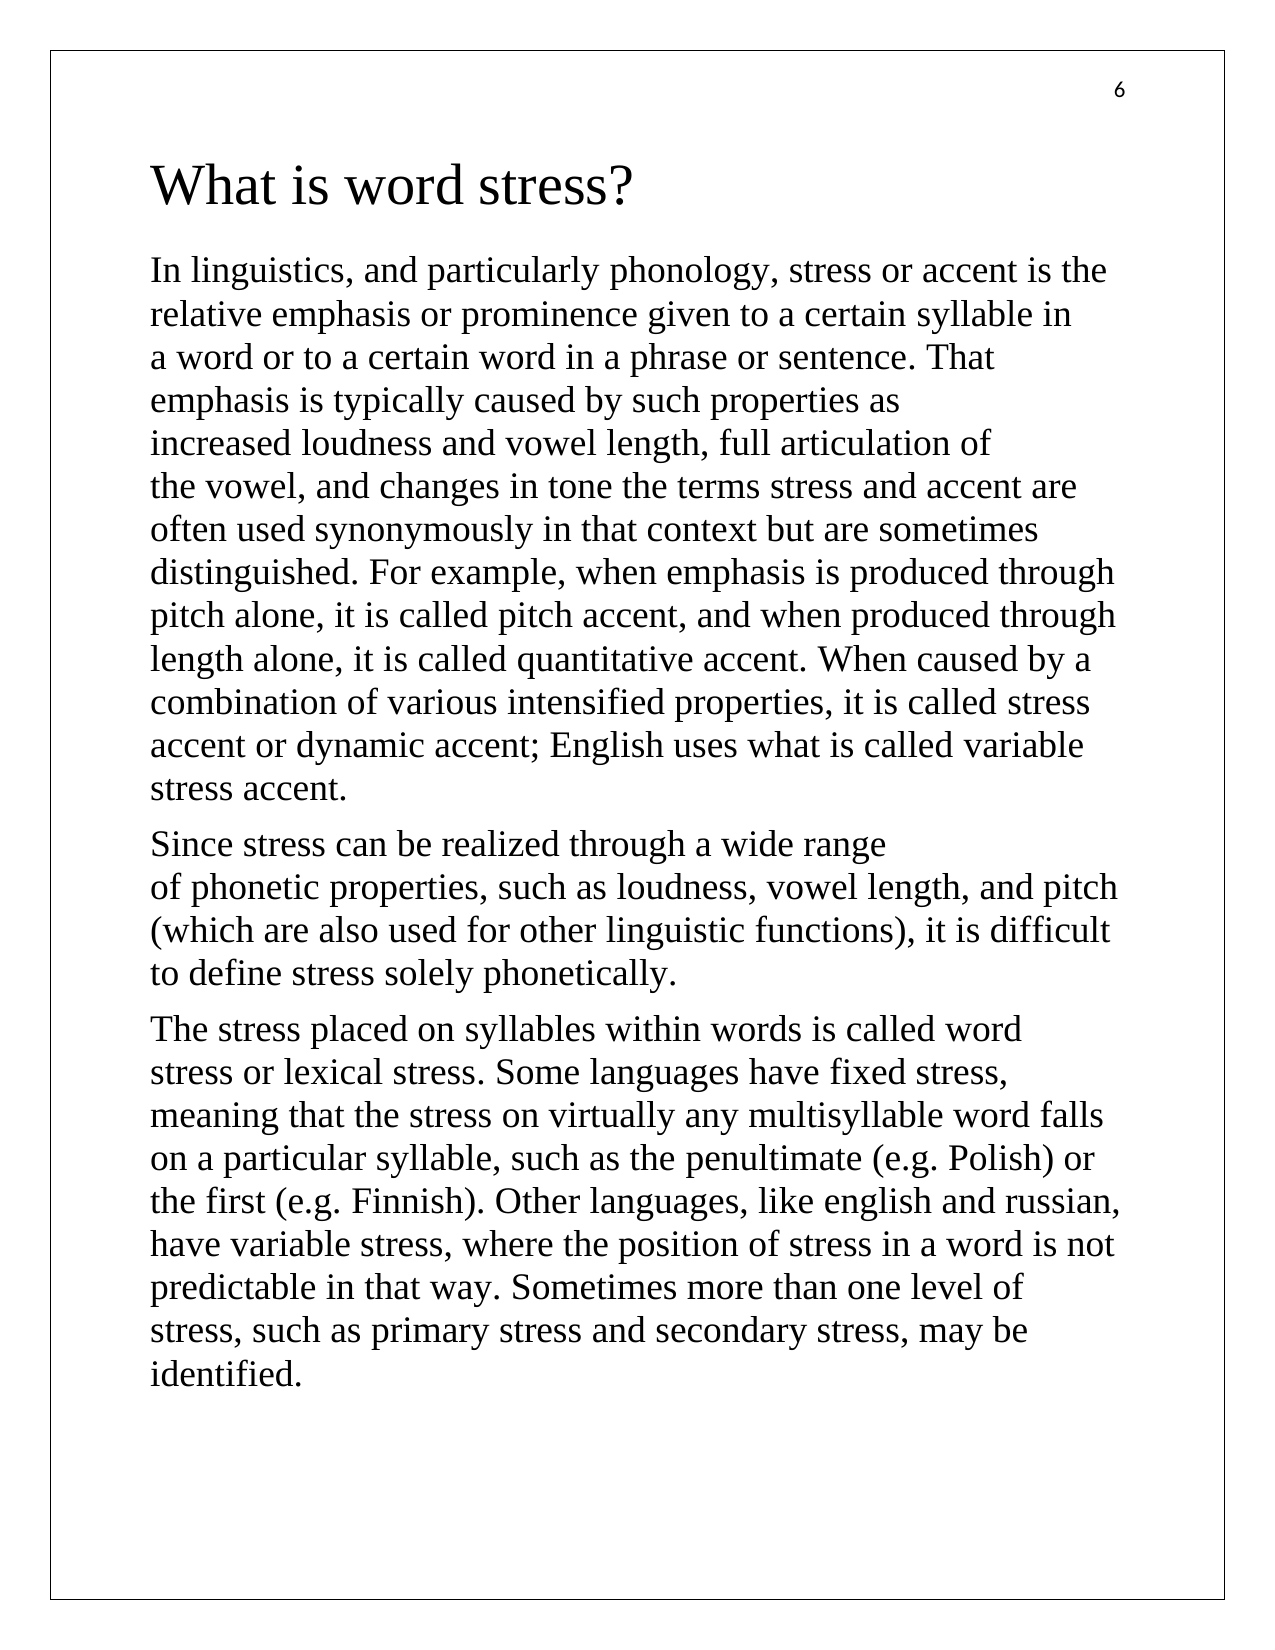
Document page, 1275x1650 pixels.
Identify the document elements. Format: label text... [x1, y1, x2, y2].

text Since stress can be realized through a wide range of phonetic properties, such as loudness, vowel length, and pitch (which are also used for other linguistic functions), it is difficult to define stress solely phonetically. [150, 821, 1125, 993]
text What is word stress? [150, 150, 1125, 217]
text The stress placed on syllables within words is called word stress or lexical stress. Some languages have fixed stress, meaning that the stress on virtually any multisyllable word falls on a particular syllable, such as the penultimate (e.g. Polish) or the first (e.g. Finnish). Other languages, like english and russian, have variable stress, where the position of stress in a word is not predictable in that way. Sometimes more than one level of stress, such as primary stress and secondary stress, may be identified. [150, 1006, 1125, 1394]
text In linguistics, and particularly phonology, stress or accent is the relative emphasis or prominence given to a certain syllable in a word or to a certain word in a phrase or sentence. That emphasis is typically caused by such properties as increased loudness and vowel length, full articulation of the vowel, and changes in tone the terms stress and accent are often used synonymously in that context but are sometimes distinguished. For example, when emphasis is produced through pitch alone, it is called pitch accent, and when produced through length alone, it is called quantitative accent. When caused by a combination of various intensified properties, it is called stress accent or dynamic accent; English uses what is called variable stress accent. [150, 248, 1125, 808]
